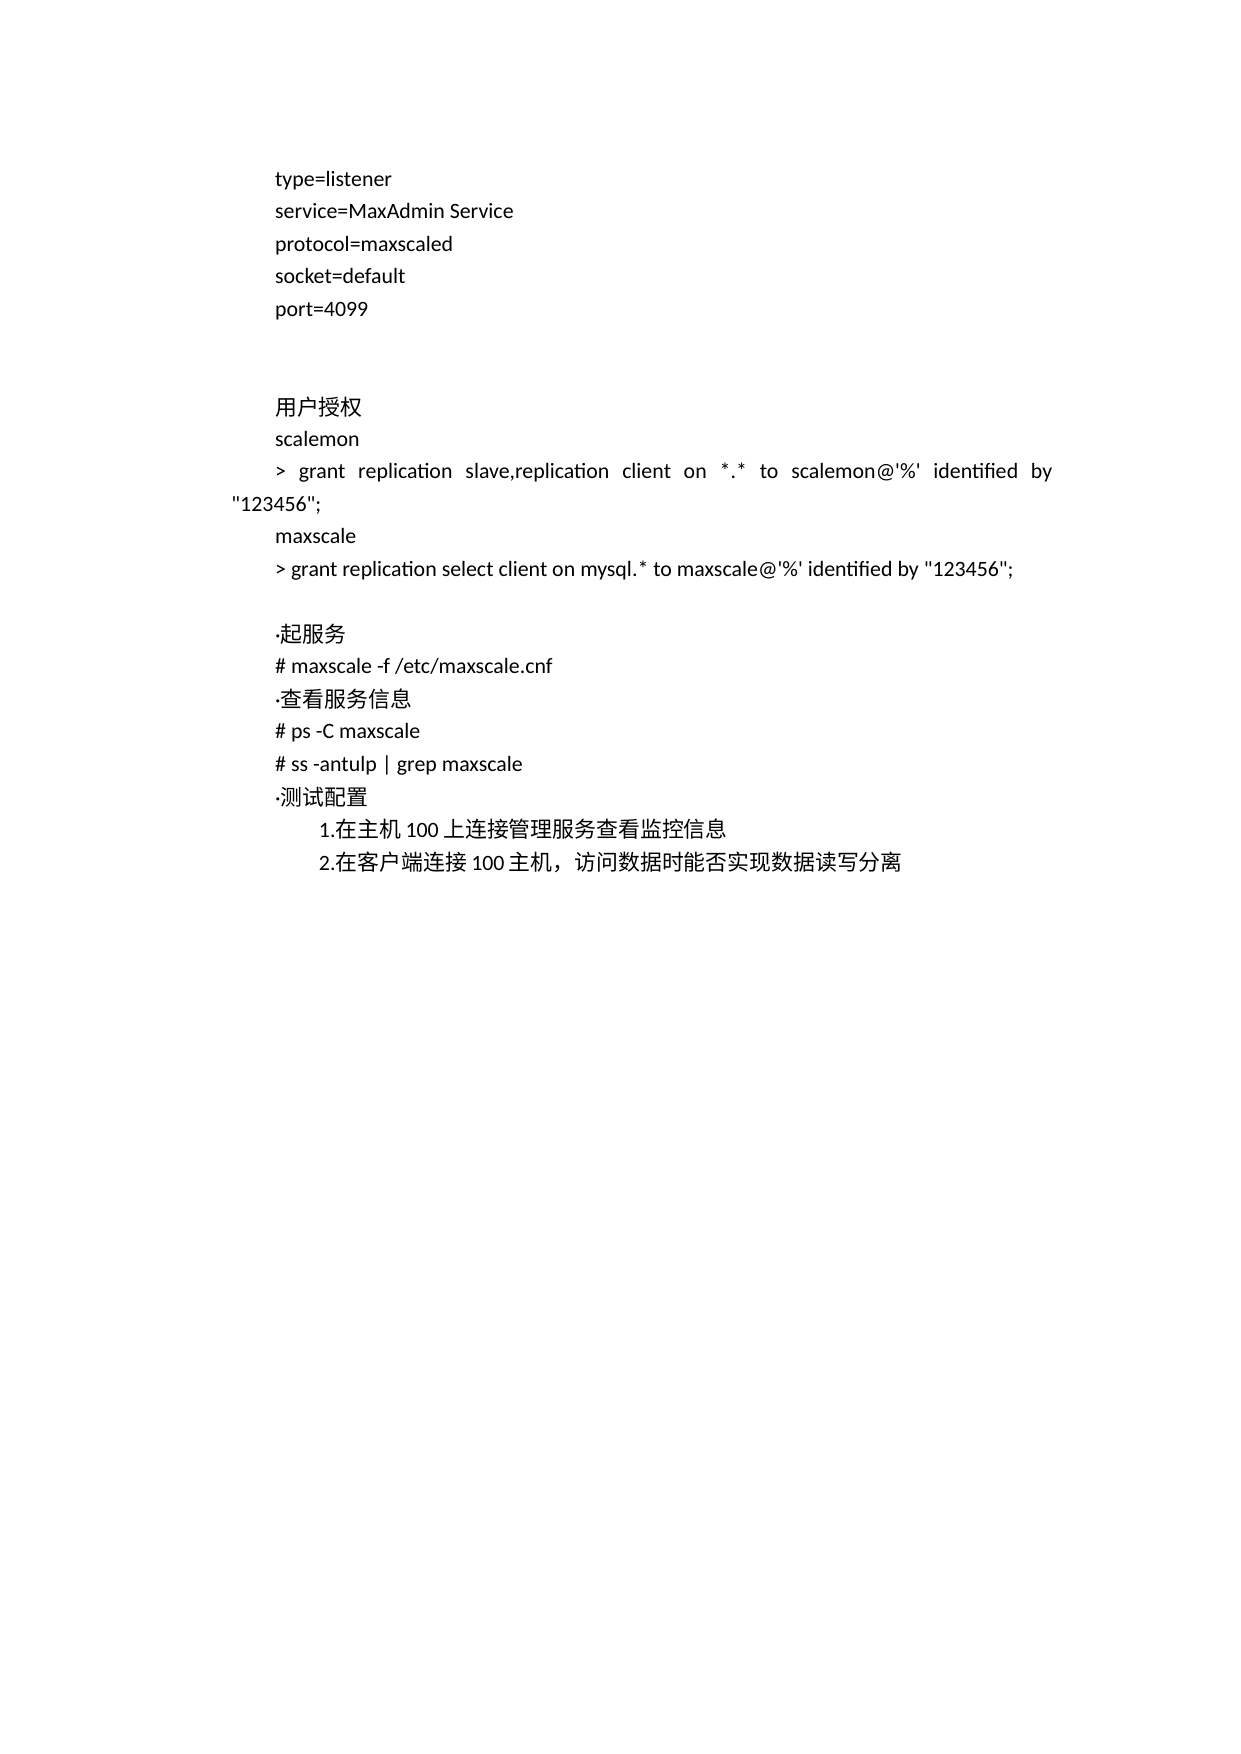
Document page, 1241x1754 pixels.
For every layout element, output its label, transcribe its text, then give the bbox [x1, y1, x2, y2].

text 用户授权 [231, 389, 1053, 422]
text # maxscale -f /etc/maxscale.cnf [231, 649, 1053, 682]
text 2.在客户端连接100主机，访问数据时能否实现数据读写分离 [275, 844, 1053, 877]
text # ps -C maxscale [231, 714, 1053, 747]
text service=MaxAdmin Service [231, 194, 1053, 227]
text protocol=maxscaled [231, 227, 1053, 259]
text port=4099 [231, 292, 1053, 324]
text # ss -antulp | grep maxscale [231, 747, 1053, 779]
text > grant replication select client on mysql.* to maxscale@'%' identified by "123456"; [231, 552, 1053, 584]
text type=listener [231, 162, 1053, 194]
text ·查看服务信息 [231, 682, 1053, 714]
text scalemon [231, 422, 1053, 454]
text maxscale [231, 519, 1053, 552]
text 1.在主机100上连接管理服务查看监控信息 [275, 812, 1053, 844]
text socket=default [231, 259, 1053, 292]
text ·测试配置 [231, 779, 1053, 812]
text ·起服务 [231, 617, 1053, 649]
text > grant replication slave,replication client on *.* to scalemon@'%' identified by "123456"; [231, 454, 1053, 519]
